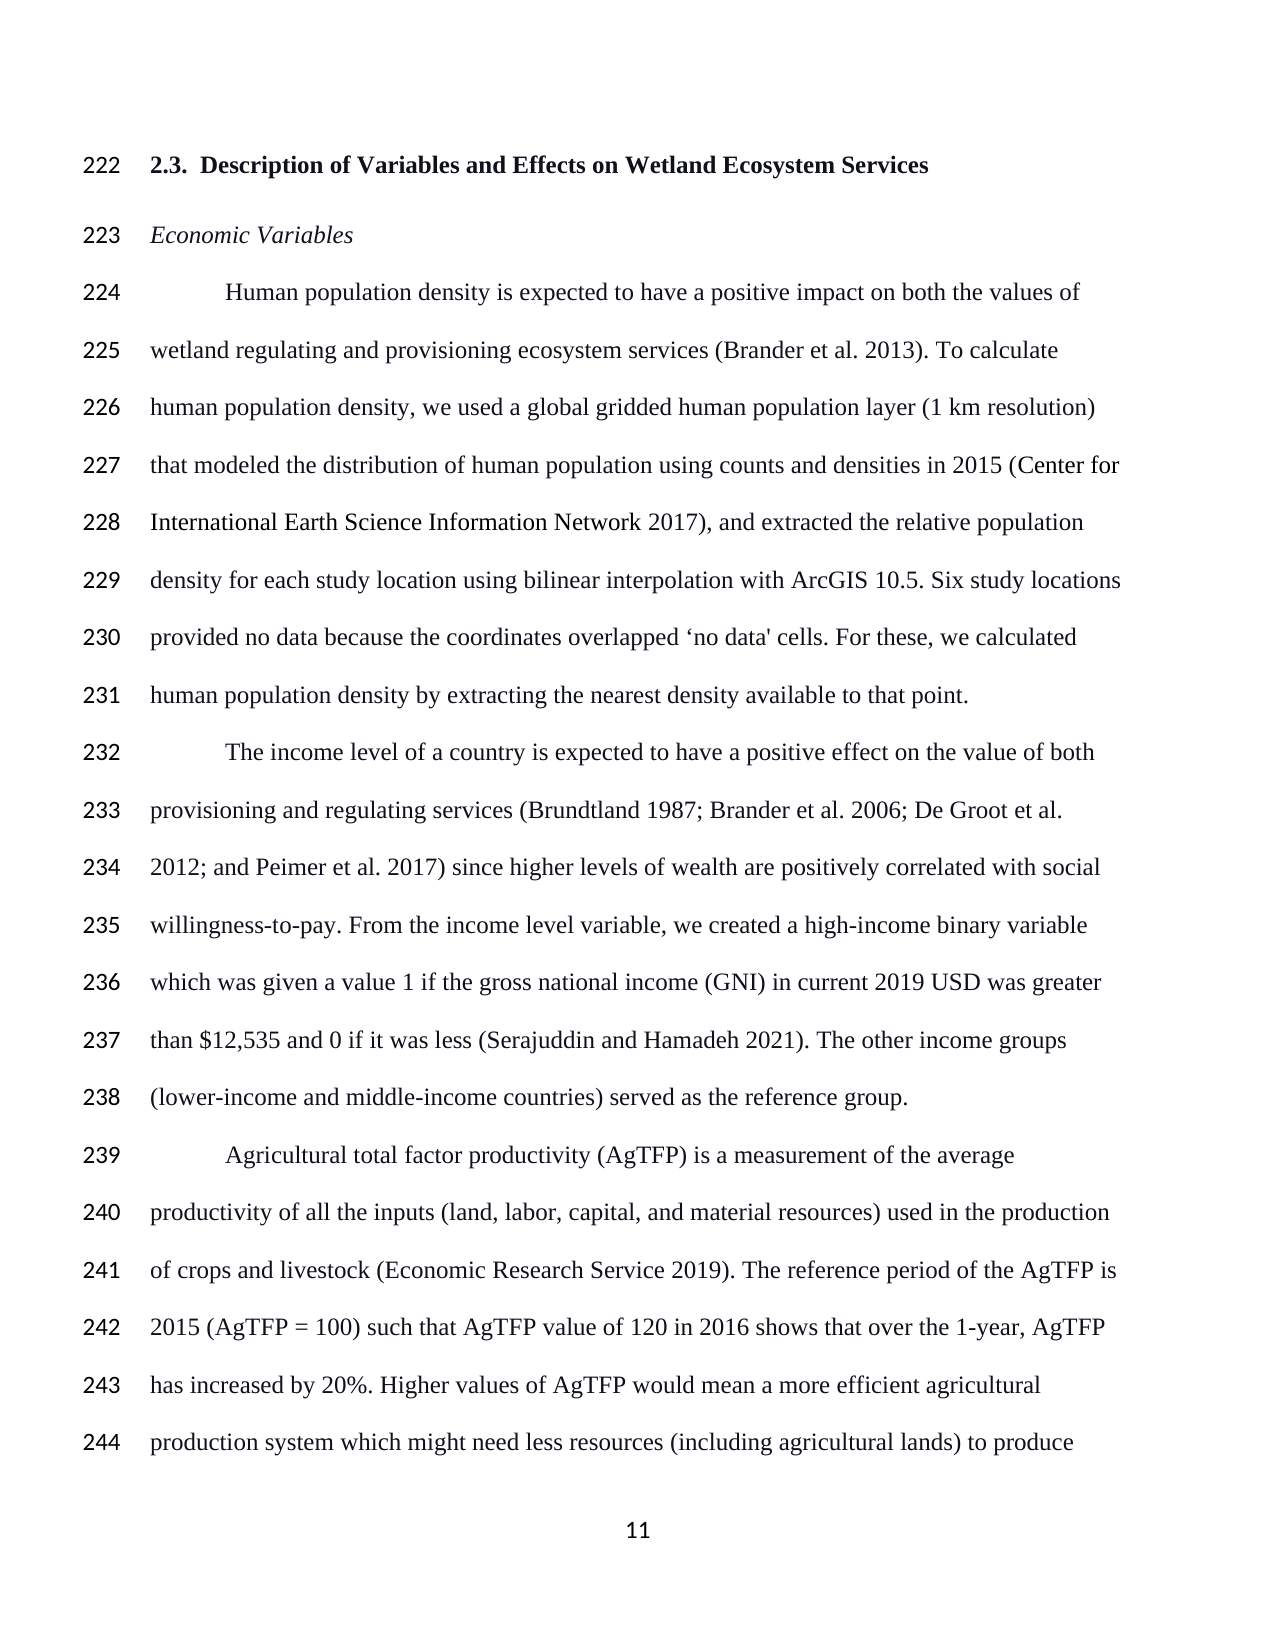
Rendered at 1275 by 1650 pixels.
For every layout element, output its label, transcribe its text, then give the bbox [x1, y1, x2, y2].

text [150, 1140, 1125, 1456]
text Economic Variables [150, 220, 1125, 249]
text The income level of a country is expected to have a positive effect on the value of both provisioning and regulating services (Brundtland 1987; Brander et al. 2006; De Groot et al. 2012; and Peimer et al. 2017) since higher levels of wealth are positively correlated with social willingness-to-pay. From the income level variable, we created a high-income binary variable which was given a value 1 if the gross national income (GNI) in current 2019 USD was greater than $12,535 and 0 if it was less (Serajuddin and Hamadeh 2021). The other income groups (lower-income and middle-income countries) served as the reference group. [150, 737, 1125, 1111]
text Human population density is expected to have a positive impact on both the values of wetland regulating and provisioning ecosystem services (Brander et al. 2013). To calculate human population density, we used a global gridded human population layer (1 km resolution) that modeled the distribution of human population using counts and densities in 2015 (Center for International Earth Science Information Network 2017), and extracted the relative population density for each study location using bilinear interpolation with ArcGIS 10.5. Six study locations provided no data because the coordinates overlapped ‘no data' cells. For these, we calculated human population density by extracting the nearest density available to that point. [150, 277, 1125, 709]
text 2.3. Description of Variables and Effects on Wetland Ecosystem Services [150, 150, 1125, 179]
